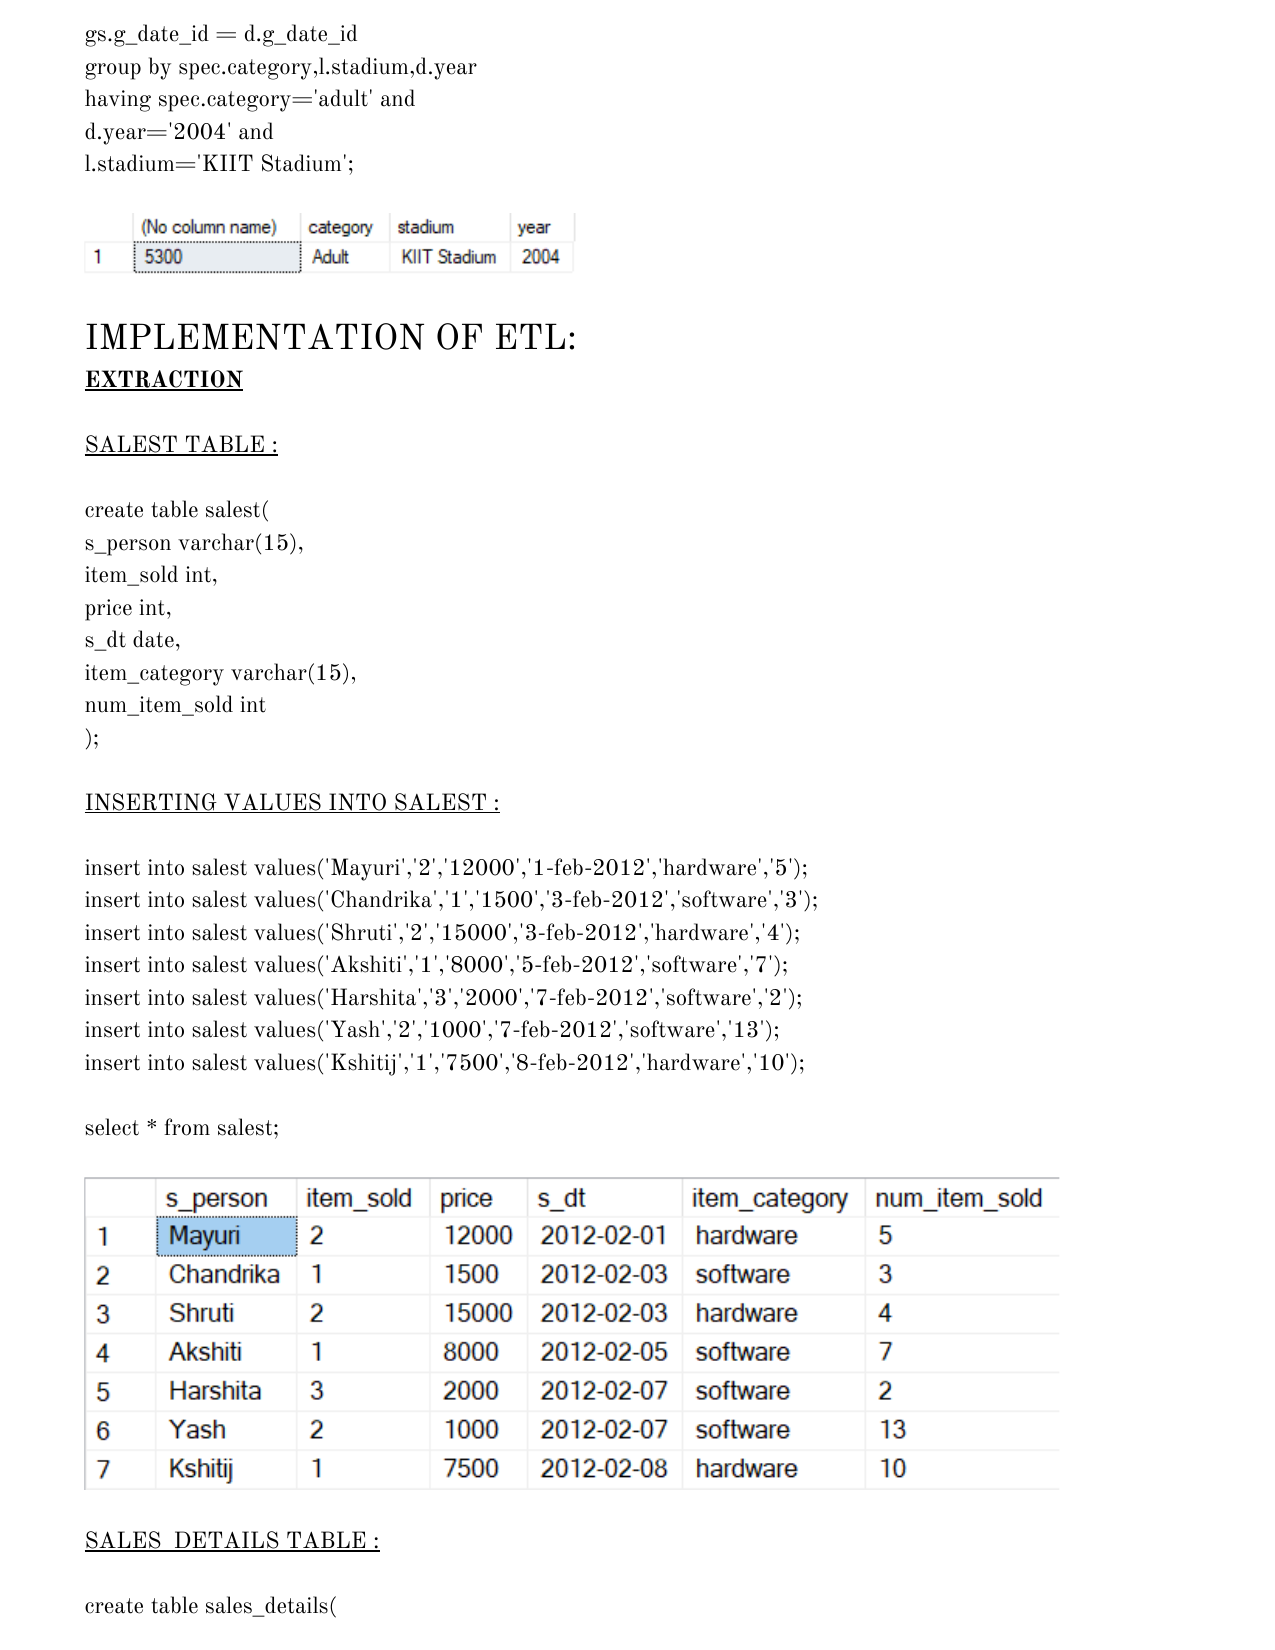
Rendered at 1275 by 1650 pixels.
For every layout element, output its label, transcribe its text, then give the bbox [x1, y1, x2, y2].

picture [84, 213, 582, 278]
text group by spec.category,l.stadium,d.year [84, 51, 1209, 79]
text item_sold int, [84, 559, 1209, 588]
text l.stadium='KIIT Stadium'; [84, 149, 1209, 177]
text d.year='2004' and [84, 116, 1209, 144]
text insert into salest values('Shruti','2','15000','3-feb-2012','hardware','4'); [84, 917, 1209, 945]
text SALEST TABLE : [84, 429, 1209, 458]
text create table salest( [84, 494, 1209, 523]
text insert into salest values('Chandrika','1','1500','3-feb-2012','software','3'); [84, 884, 1209, 913]
text insert into salest values('Akshiti','1','8000','5-feb-2012','software','7'); [84, 949, 1209, 978]
text having spec.category='adult' and [84, 84, 1209, 112]
text insert into salest values('Kshitij','1','7500','8-feb-2012','hardware','10'); [84, 1047, 1209, 1075]
picture [84, 1177, 1060, 1490]
text s_dt date, [84, 624, 1209, 653]
text SALES_DETAILS TABLE : [84, 1526, 1209, 1554]
text s_person varchar(15), [84, 527, 1209, 555]
text insert into salest values('Mayuri','2','12000','1-feb-2012','hardware','5'); [84, 852, 1209, 880]
text price int, [84, 592, 1209, 620]
text create table sales_details( [84, 1591, 1209, 1619]
text ); [84, 722, 1209, 750]
text insert into salest values('Harshita','3','2000','7-feb-2012','software','2'); [84, 982, 1209, 1010]
text EXTRACTION [84, 364, 1209, 393]
text num_item_sold int [84, 689, 1209, 718]
text insert into salest values('Yash','2','1000','7-feb-2012','software','13'); [84, 1014, 1209, 1043]
text INSERTING VALUES INTO SALEST : [84, 787, 1209, 815]
text select * from salest; [84, 1112, 1209, 1140]
text gs.g_date_id = d.g_date_id [84, 19, 1209, 47]
text item_category varchar(15), [84, 657, 1209, 685]
text IMPLEMENTATION OF ETL: [84, 314, 1209, 358]
